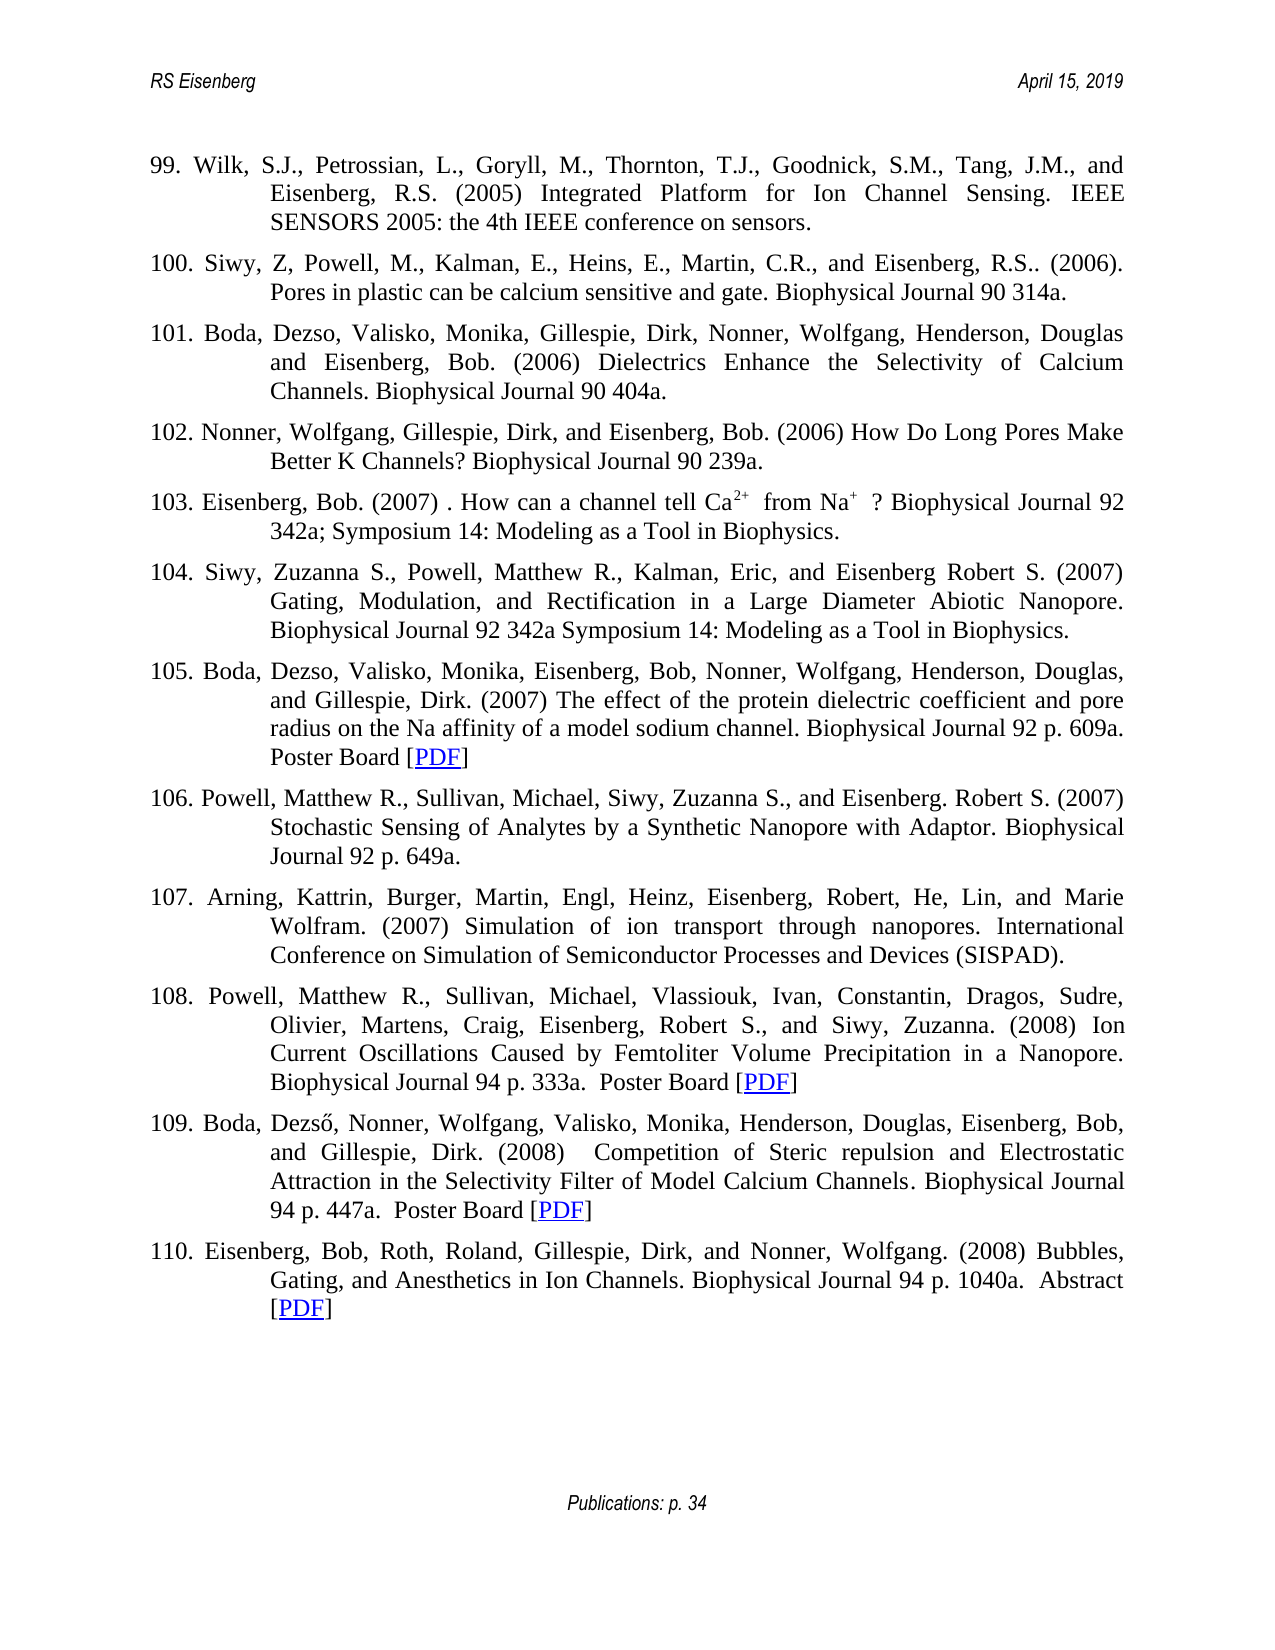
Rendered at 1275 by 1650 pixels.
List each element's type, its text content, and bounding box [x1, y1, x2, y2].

text 104. Siwy, Zuzanna S., Powell, Matthew R., Kalman, Eric, and Eisenberg Robert S. (2007) Gating, Modulation, and Rectification in a Large Diameter Abiotic Nanopore. Biophysical Journal 92 342a Symposium 14: Modeling as a Tool in Biophysics. [150, 557, 1125, 643]
text 106. Powell, Matthew R., Sullivan, Michael, Siwy, Zuzanna S., and Eisenberg. Robert S. (2007) Stochastic Sensing of Analytes by a Synthetic Nanopore with Adaptor. Biophysical Journal 92 p. 649a. [150, 783, 1125, 870]
text 103. Eisenberg, Bob. (2007) . How can a channel tell Ca2+ from Na+ ? Biophysical Journal 92 342a; Symposium 14: Modeling as a Tool in Biophysics. [150, 487, 1125, 545]
text 101. Boda, Dezso, Valisko, Monika, Gillespie, Dirk, Nonner, Wolfgang, Henderson, Douglas and Eisenberg, Bob. (2006) Dielectrics Enhance the Selectivity of Calcium Channels. Biophysical Journal 90 404a. [150, 318, 1125, 405]
text 107. Arning, Kattrin, Burger, Martin, Engl, Heinz, Eisenberg, Robert, He, Lin, and Marie Wolfram. (2007) Simulation of ion transport through nanopores. International Conference on Simulation of Semiconductor Processes and Devices (SISPAD). [150, 882, 1125, 968]
text 99. Wilk, S.J., Petrossian, L., Goryll, M., Thornton, T.J., Goodnick, S.M., Tang, J.M., and Eisenberg, R.S. (2005) Integrated Platform for Ion Channel Sensing. IEEE SENSORS 2005: the 4th IEEE conference on sensors. [150, 150, 1125, 236]
text 108. Powell, Matthew R., Sullivan, Michael, Vlassiouk, Ivan, Constantin, Dragos, Sudre, Olivier, Martens, Craig, Eisenberg, Robert S., and Siwy, Zuzanna. (2008) Ion Current Oscillations Caused by Femtoliter Volume Precipitation in a Nanopore. Biophysical Journal 94 p. 333a. Poster Board [PDF] [150, 981, 1125, 1096]
text 100. Siwy, Z, Powell, M., Kalman, E., Heins, E., Martin, C.R., and Eisenberg, R.S.. (2006). Pores in plastic can be calcium sensitive and gate. Biophysical Journal 90 314a. [150, 248, 1125, 306]
text 105. Boda, Dezso, Valisko, Monika, Eisenberg, Bob, Nonner, Wolfgang, Henderson, Douglas, and Gillespie, Dirk. (2007) The effect of the protein dielectric coefficient and pore radius on the Na affinity of a model sodium channel. Biophysical Journal 92 p. 609a. Poster Board [PDF] [150, 656, 1125, 771]
text 110. Eisenberg, Bob, Roth, Roland, Gillespie, Dirk, and Nonner, Wolfgang. (2008) Bubbles, Gating, and Anesthetics in Ion Channels. Biophysical Journal 94 p. 1040a. Abstract [PDF] [150, 1236, 1125, 1322]
text 109. Boda, Dezső, Nonner, Wolfgang, Valisko, Monika, Henderson, Douglas, Eisenberg, Bob, and Gillespie, Dirk. (2008) Competition of Steric repulsion and Electrostatic Attraction in the Selectivity Filter of Model Calcium Channels. Biophysical Journal 94 p. 447a. Poster Board [PDF] [150, 1108, 1125, 1223]
text 102. Nonner, Wolfgang, Gillespie, Dirk, and Eisenberg, Bob. (2006) How Do Long Pores Make Better K Channels? Biophysical Journal 90 239a. [150, 417, 1125, 475]
